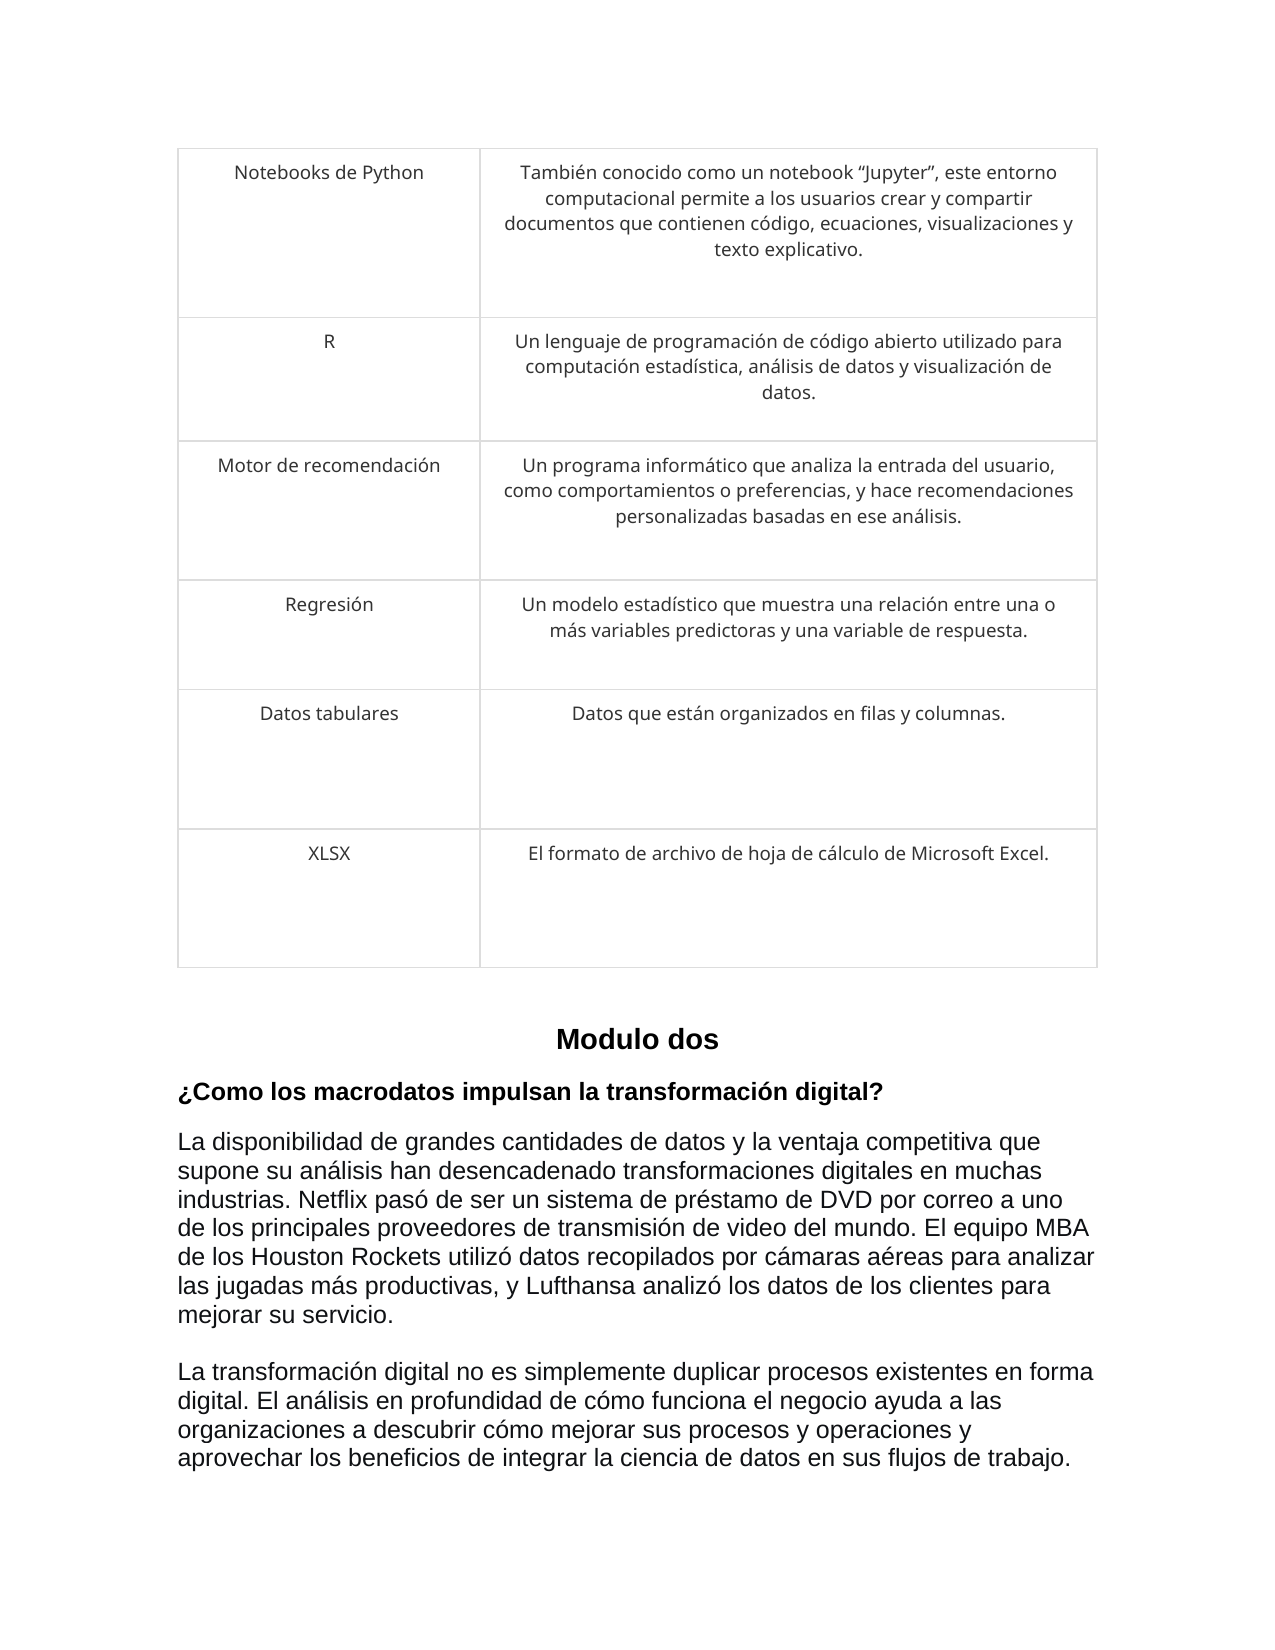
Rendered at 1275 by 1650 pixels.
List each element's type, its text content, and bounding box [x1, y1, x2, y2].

table_cell Un modelo estadístico que muestra una relación entre una o más variables predictoras y una variable de respuesta. [481, 581, 1096, 689]
table_cell R [179, 318, 479, 440]
table_cell Un programa informático que analiza la entrada del usuario, como comportamientos o preferencias, y hace recomendaciones personalizadas basadas en ese análisis. [481, 442, 1096, 579]
table_cell XLSX [179, 830, 479, 967]
table_cell El formato de archivo de hoja de cálculo de Microsoft Excel. [481, 830, 1096, 967]
text La disponibilidad de grandes cantidades de datos y la ventaja competitiva que supone su análisis han desencadenado transformaciones digitales en muchas industrias. Netflix pasó de ser un sistema de préstamo de DVD por correo a uno de los principales proveedores de transmisión de video del mundo. El equipo MBA de los Houston Rockets utilizó datos recopilados por cámaras aéreas para analizar las jugadas más productivas, y Lufthansa analizó los datos de los clientes para mejorar su servicio. [177, 1127, 1098, 1328]
table_cell Un lenguaje de programación de código abierto utilizado para computación estadística, análisis de datos y visualización de datos. [481, 318, 1096, 440]
text La transformación digital no es simplemente duplicar procesos existentes en forma digital. El análisis en profundidad de cómo funciona el negocio ayuda a las organizaciones a descubrir cómo mejorar sus procesos y operaciones y aprovechar los beneficios de integrar la ciencia de datos en sus flujos de trabajo. [177, 1357, 1098, 1472]
table_cell Notebooks de Python [179, 149, 479, 316]
table_cell También conocido como un notebook “Jupyter”, este entorno computacional permite a los usuarios crear y compartir documentos que contienen código, ecuaciones, visualizaciones y texto explicativo. [481, 149, 1096, 316]
table_cell Regresión [179, 581, 479, 689]
text Modulo dos [177, 1022, 1098, 1056]
table_cell Datos que están organizados en filas y columnas. [481, 690, 1096, 828]
text ¿Como los macrodatos impulsan la transformación digital? [177, 1077, 1098, 1106]
table_cell Datos tabulares [179, 690, 479, 828]
table_cell Motor de recomendación [179, 442, 479, 579]
